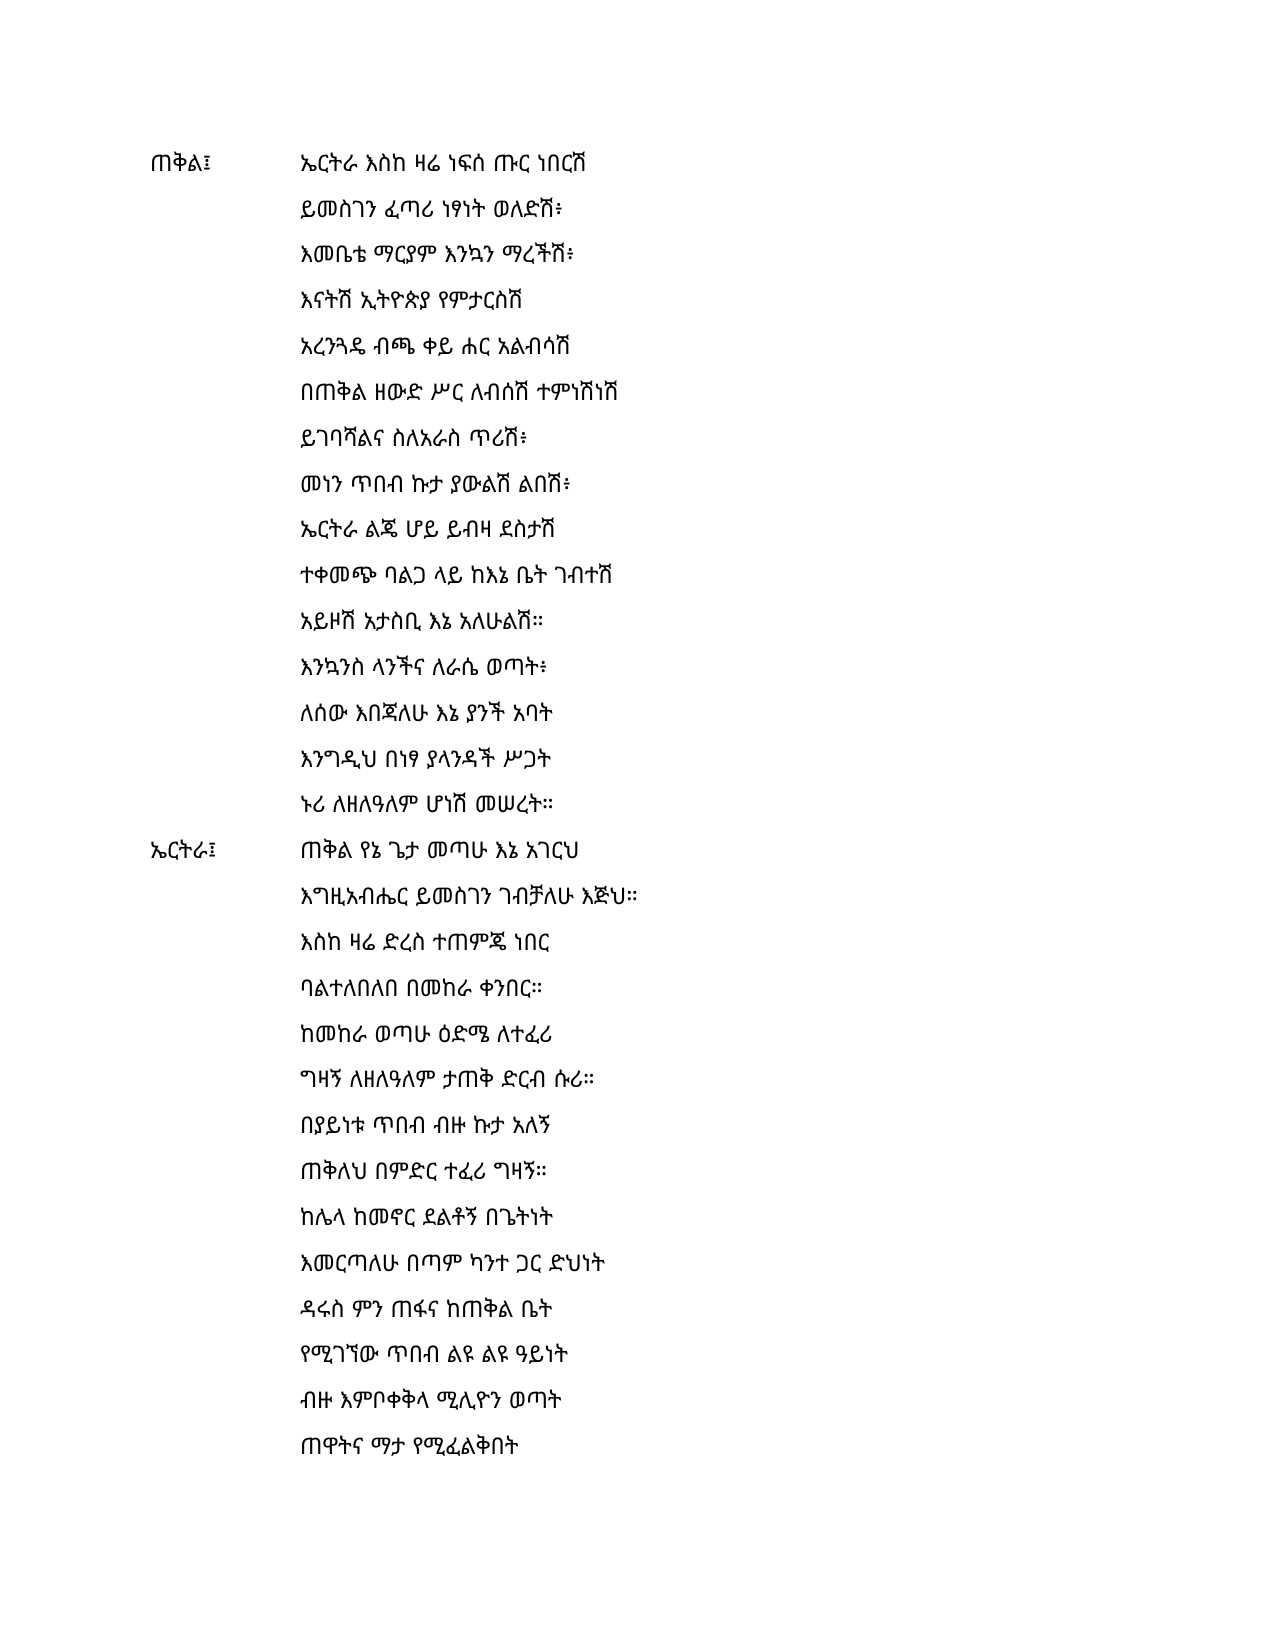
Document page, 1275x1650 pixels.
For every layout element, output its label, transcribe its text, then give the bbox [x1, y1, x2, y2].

text ኑሪ ለዘለዓለም ሆነሽ መሠረት። [150, 792, 1125, 818]
text መነን ጥበብ ኩታ ያውልሽ ልበሽ፥ [150, 471, 1125, 497]
text ብዙ እምቦቀቅላ ሚሊዮን ወጣት [150, 1387, 1125, 1414]
text ተቀመጭ ባልጋ ላይ ከእኔ ቤት ገብተሽ [150, 562, 1125, 589]
text እስከ ዛሬ ድረስ ተጠምጄ ነበር [150, 929, 1125, 956]
text ኤርትራ ልጄ ሆይ ይብዛ ደስታሽ [150, 517, 1125, 543]
text እንኳንስ ላንችና ለራሴ ወጣት፥ [150, 654, 1125, 681]
text እመርጣለሁ በጣም ካንተ ጋር ድህነት [150, 1250, 1125, 1277]
text እመቤቴ ማርያም እንኳን ማረችሽ፥ [150, 242, 1125, 268]
text ለሰው እበጃለሁ እኔ ያንች አባት [150, 700, 1125, 727]
text ከመከራ ወጣሁ ዕድሜ ለተፈሪ [150, 1021, 1125, 1047]
text እንግዲህ በነፃ ያላንዳች ሥጋት [150, 746, 1125, 772]
text ይመስገን ፈጣሪ ነፃነት ወለድሽ፥ [150, 196, 1125, 222]
text ይገባሻልና ስለአራስ ጥሪሽ፥ [150, 425, 1125, 452]
text እናትሽ ኢትዮጵያ የምታርስሽ [150, 287, 1125, 314]
text ባልተለበለበ በመከራ ቀንበር። [150, 975, 1125, 1002]
text አረንጓዴ ብጫ ቀይ ሐር አልብሳሽ [150, 333, 1125, 360]
text ጠቅለህ በምድር ተፈሪ ግዛኝ። [150, 1158, 1125, 1185]
text በጠቅል ዘውድ ሥር ለብሰሽ ተምነሽነሽ [150, 379, 1125, 406]
text ዳሩስ ምን ጠፋና ከጠቅል ቤት [150, 1296, 1125, 1322]
text ግዛኝ ለዘለዓለም ታጠቅ ድርብ ሱሪ። [150, 1067, 1125, 1093]
text እግዚአብሔር ይመስገን ገብቻለሁ እጅህ። [150, 883, 1125, 910]
text የሚገኘው ጥበብ ልዩ ልዩ ዓይነት [150, 1342, 1125, 1368]
text ጠዋትና ማታ የሚፈልቅበት [150, 1433, 1125, 1460]
text አይዞሽ አታስቢ እኔ አለሁልሽ። [150, 608, 1125, 635]
text በያይነቱ ጥበብ ብዙ ኩታ አለኝ [150, 1112, 1125, 1139]
text ኤርትራ፤ ጠቅል የኔ ጌታ መጣሁ እኔ አገርህ [150, 837, 1125, 864]
text ከሌላ ከመኖር ደልቶኝ በጌትነት [150, 1204, 1125, 1231]
text ጠቅል፤ ኤርትራ እስከ ዛሬ ነፍሰ ጡር ነበርሽ [150, 150, 1125, 177]
